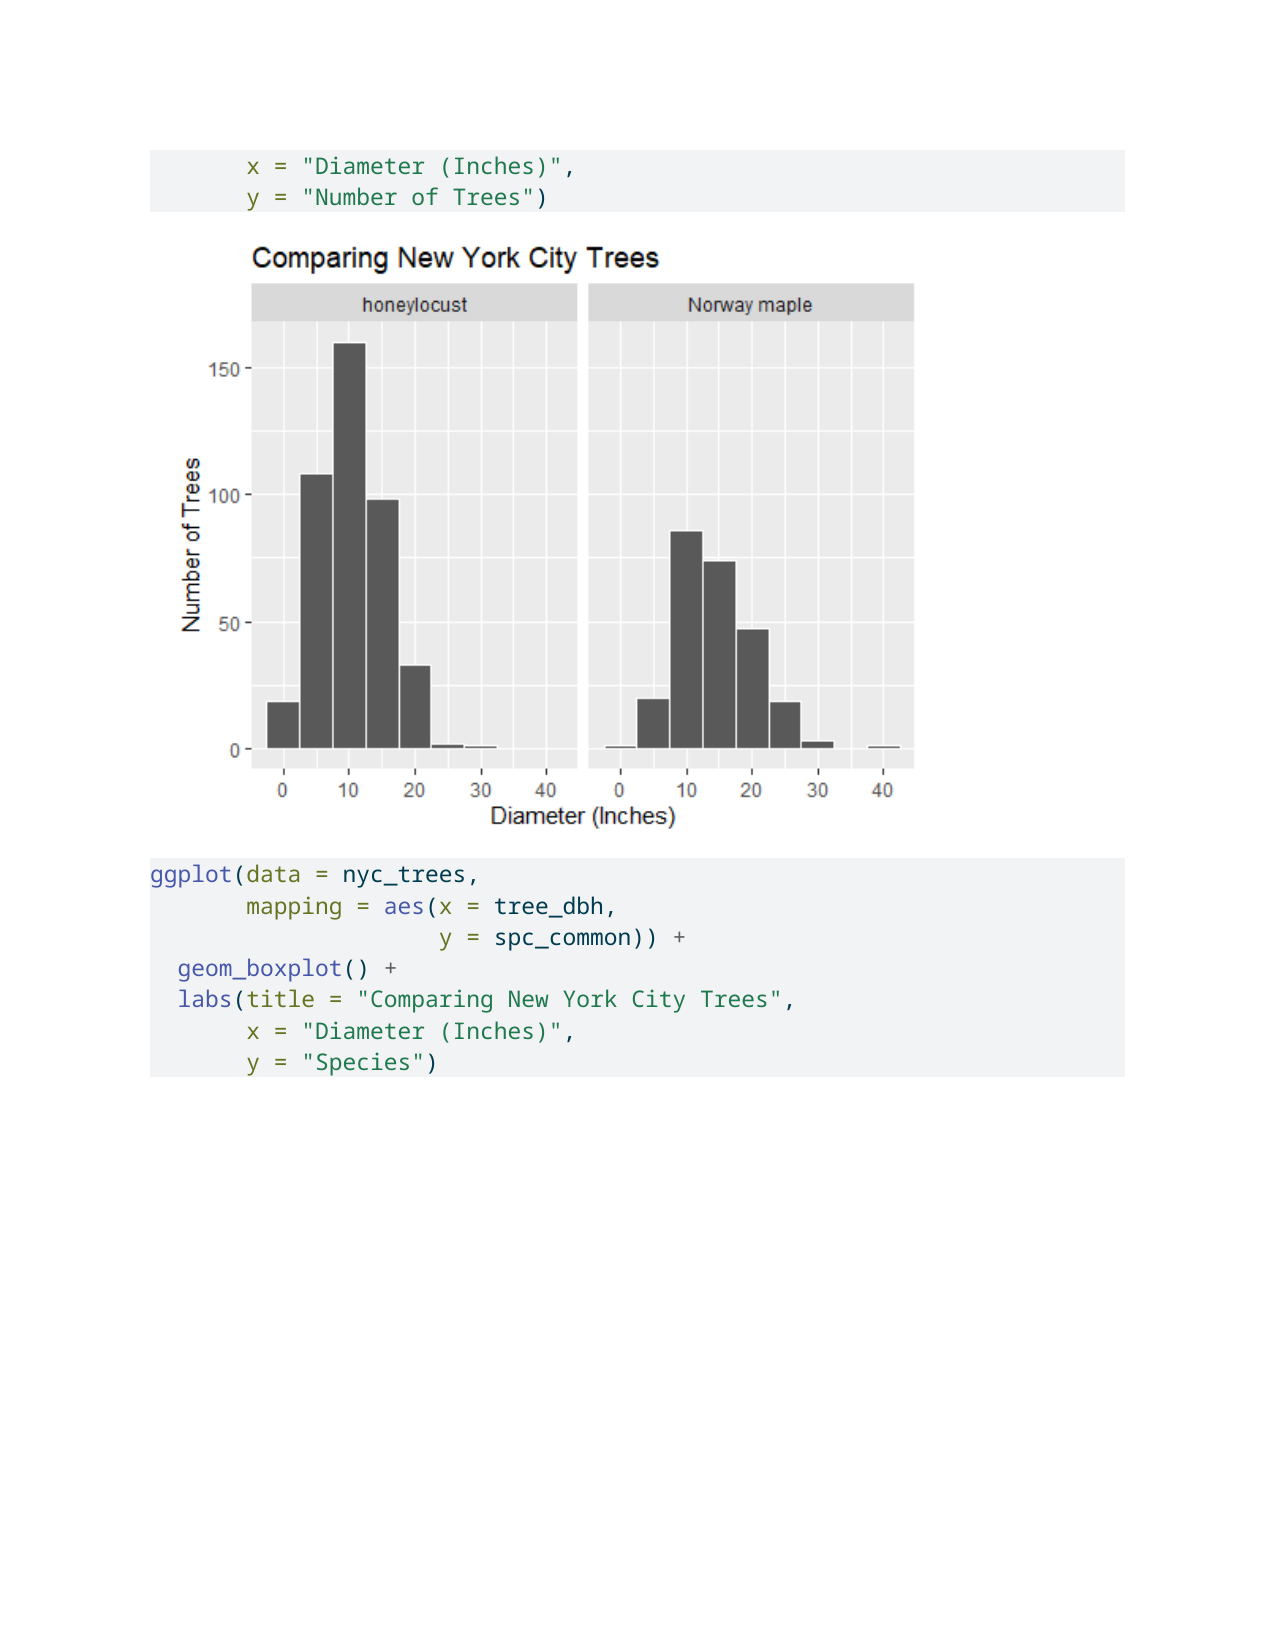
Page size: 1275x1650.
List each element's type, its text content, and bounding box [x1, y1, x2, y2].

text ggplot(data = nyc_trees, mapping = aes(x = tree_dbh, y = spc_common)) + geom_boxplot() + labs(title = "Comparing New York City Trees", x = "Diameter (Inches)", y = "Species") [150, 858, 1125, 1077]
picture [168, 233, 927, 840]
